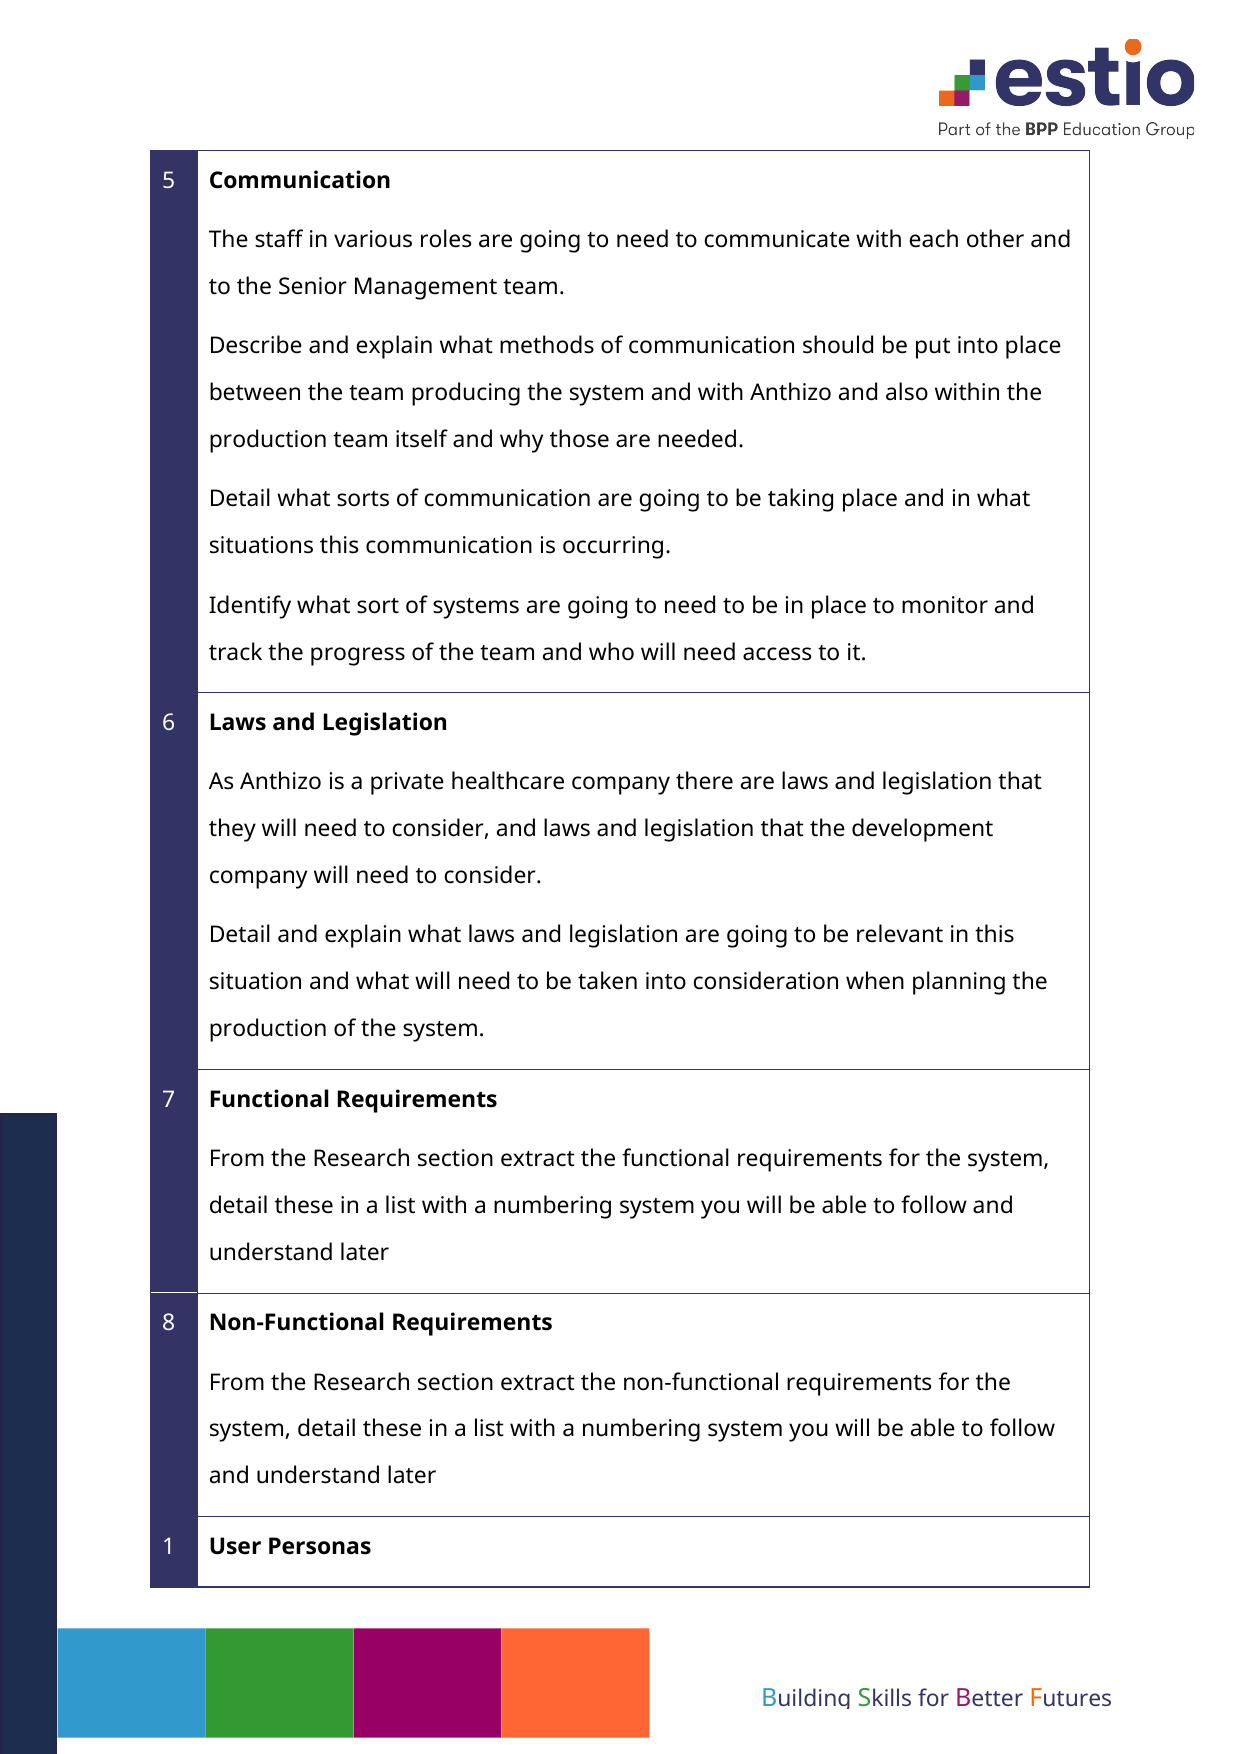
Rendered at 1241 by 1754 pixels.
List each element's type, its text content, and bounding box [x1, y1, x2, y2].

table_cell Functional Requirements From the Research section extract the functional requirements for the system, detail these in a list with a numbering system you will be able to follow and understand later [198, 1070, 1089, 1292]
table_cell Communication The staff in various roles are going to need to communicate with each other and to the Senior Management team. Describe and explain what methods of communication should be put into place between the team producing the system and with Anthizo and also within the production team itself and why those are needed. Detail what sorts of communication are going to be taking place and in what situations this communication is occurring. Identify what sort of systems are going to need to be in place to monitor and track the progress of the team and who will need access to it. [198, 151, 1089, 692]
table_cell 7 [151, 1070, 197, 1292]
table_cell 5 [151, 151, 197, 692]
table_cell 10 [151, 1517, 197, 1586]
table_cell Non-Functional Requirements From the Research section extract the non-functional requirements for the system, detail these in a list with a numbering system you will be able to follow and understand later [198, 1294, 1089, 1516]
table_cell 8 [151, 1294, 197, 1516]
picture [939, 39, 1195, 139]
table_cell Laws and Legislation As Anthizo is a private healthcare company there are laws and legislation that they will need to consider, and laws and legislation that the development company will need to consider. Detail and explain what laws and legislation are going to be relevant in this situation and what will need to be taken into consideration when planning the production of the system. [198, 693, 1089, 1069]
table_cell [198, 1517, 1089, 1586]
table_cell 6 [151, 693, 197, 1069]
